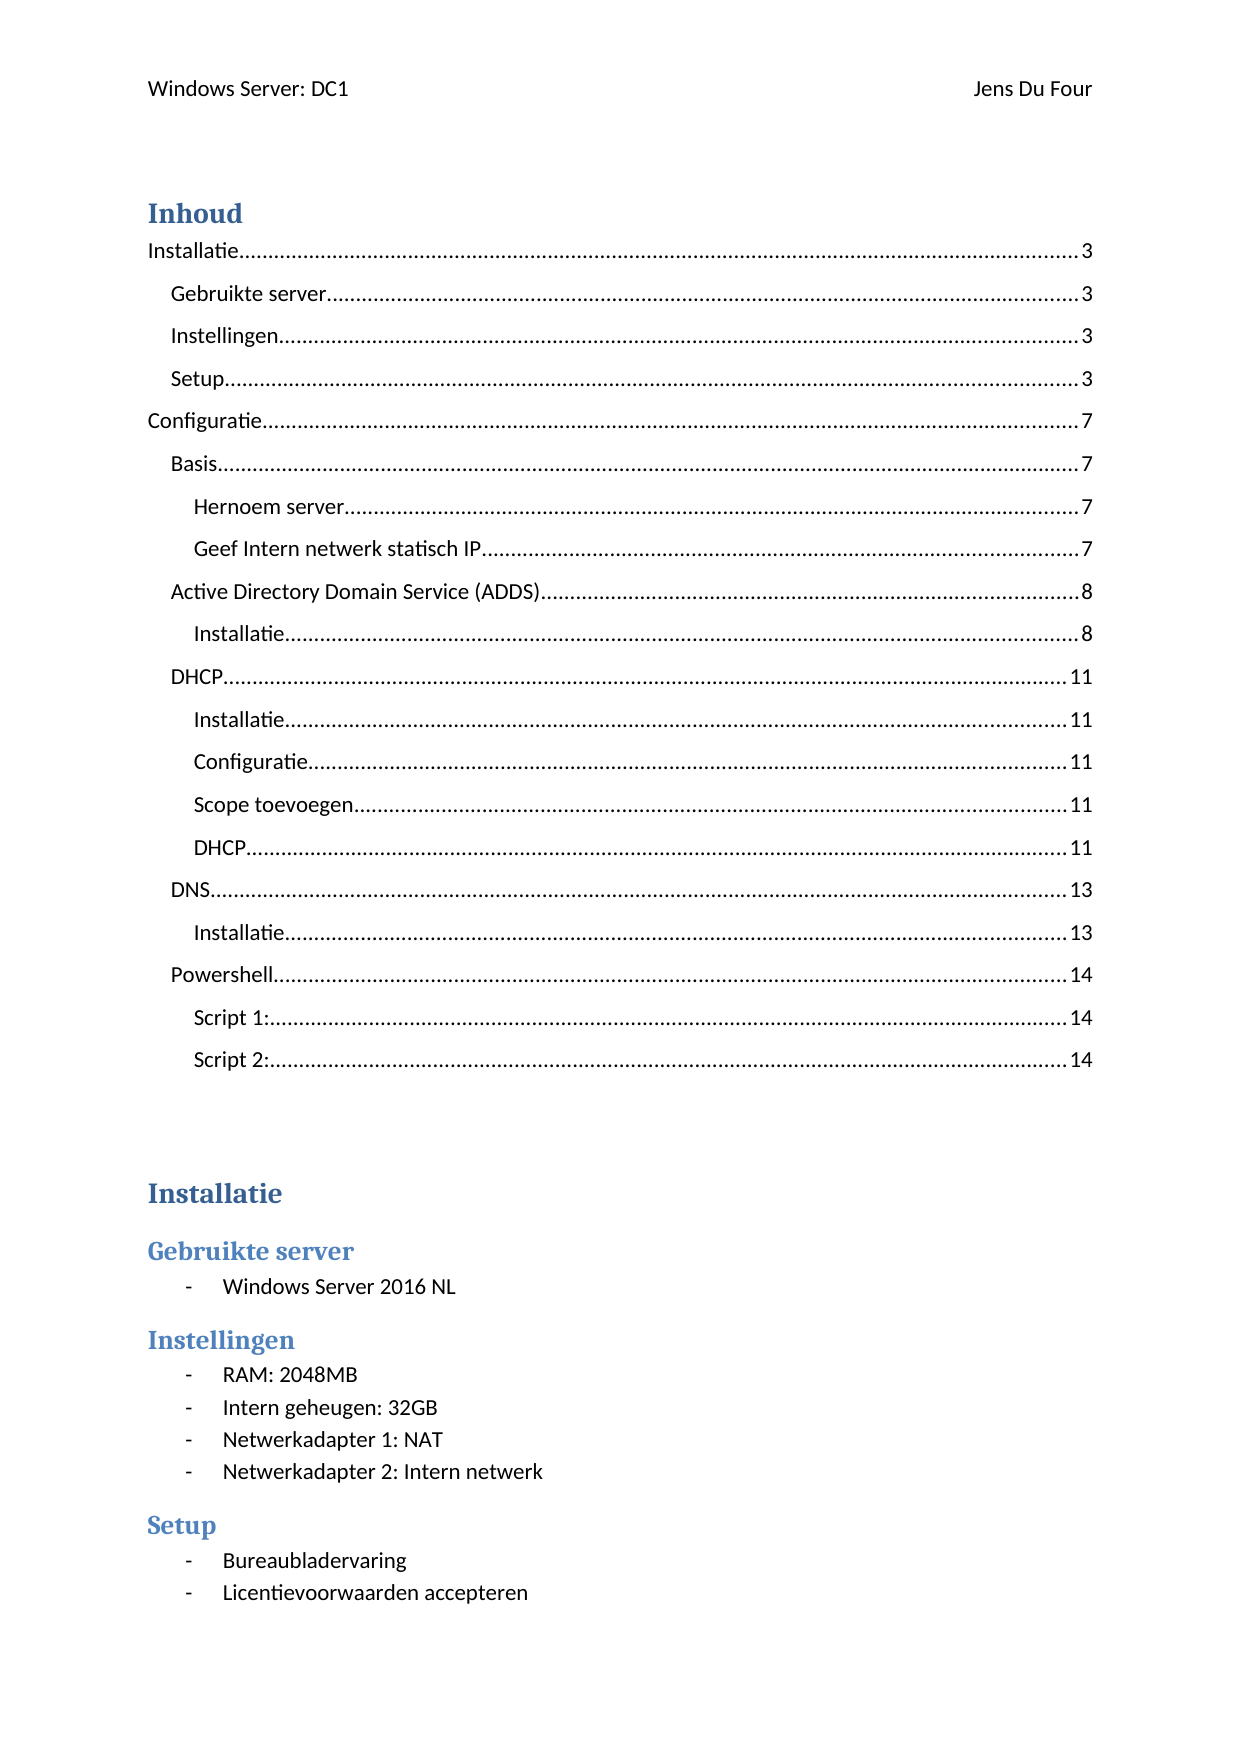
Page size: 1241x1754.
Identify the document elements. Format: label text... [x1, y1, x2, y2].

subtitle Instellingen [148, 1325, 1093, 1356]
list Licentievoorwaarden accepteren [185, 1578, 1093, 1606]
subtitle Gebruikte server [148, 1236, 1093, 1267]
subtitle Installatie [148, 1177, 1093, 1210]
list Bureaubladervaring [185, 1546, 1093, 1574]
list RAM: 2048MB [185, 1361, 1093, 1389]
list Windows Server 2016 NL [185, 1272, 1093, 1300]
list Netwerkadapter 1: NAT [185, 1425, 1093, 1453]
subtitle Setup [148, 1510, 1093, 1541]
list Intern geheugen: 32GB [185, 1393, 1093, 1421]
list Netwerkadapter 2: Intern netwerk [185, 1457, 1093, 1485]
